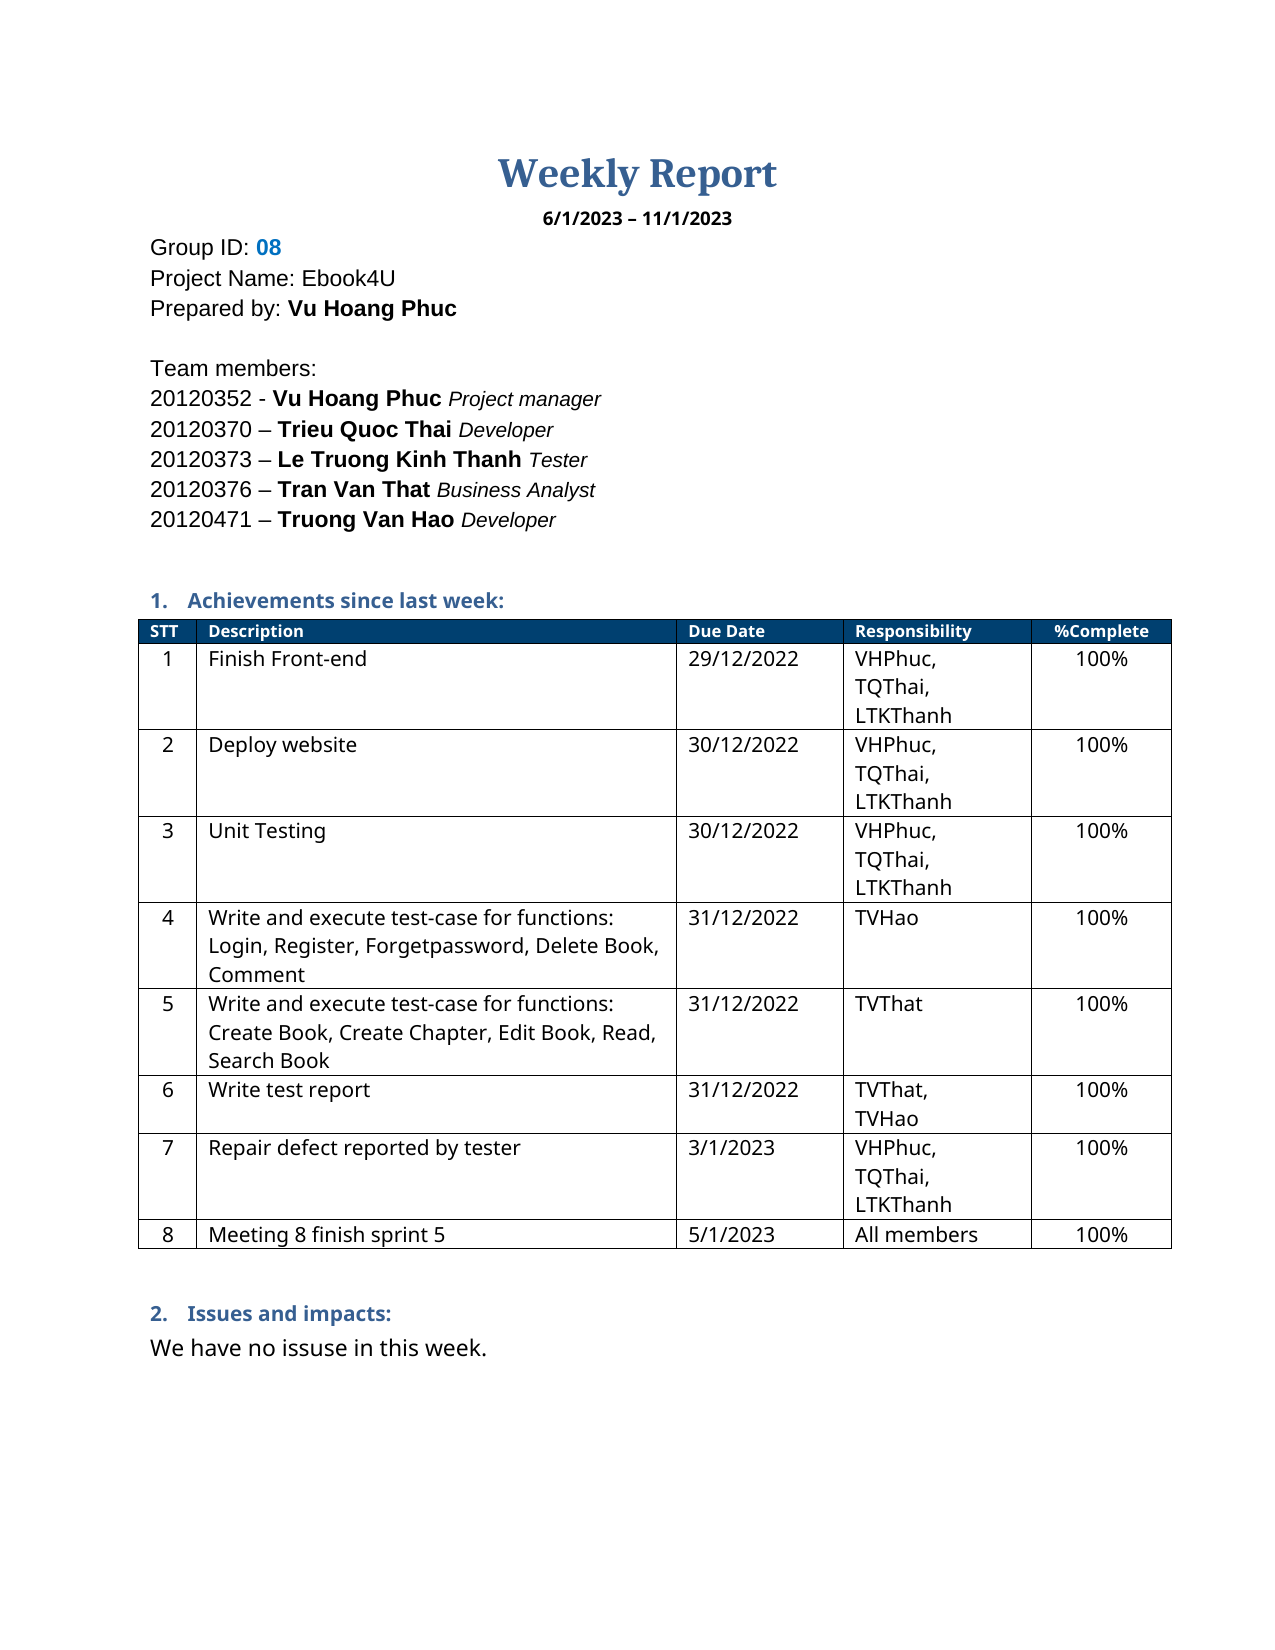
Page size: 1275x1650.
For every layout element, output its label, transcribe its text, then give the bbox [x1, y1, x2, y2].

table_cell 5 [139, 989, 196, 1074]
table_cell 31/12/2022 [677, 989, 843, 1074]
table_cell TVThat [844, 989, 1031, 1074]
table_cell 31/12/2022 [677, 1076, 843, 1132]
text We have no issuse in this week. [150, 1332, 1125, 1363]
table_cell VHPhuc, TQThai, LTKThanh [844, 817, 1031, 902]
table_cell 8 [139, 1220, 196, 1248]
table_cell 3/1/2023 [677, 1134, 843, 1219]
table_cell Meeting 8 finish sprint 5 [197, 1220, 676, 1248]
table_cell 100% [1032, 730, 1171, 816]
text Team members: [150, 355, 1125, 382]
table_header STT [139, 620, 196, 643]
table_cell 3 [139, 817, 196, 902]
table_cell Repair defect reported by tester [197, 1134, 676, 1219]
table_cell 5/1/2023 [677, 1220, 843, 1248]
text Project Name: Ebook4U [150, 264, 1125, 291]
table_cell 100% [1032, 989, 1171, 1074]
subtitle Issues and impacts: [150, 1299, 1125, 1328]
table_cell 30/12/2022 [677, 817, 843, 902]
table_header %Complete [1032, 620, 1171, 643]
table_cell 100% [1032, 1220, 1171, 1248]
table_cell VHPhuc, TQThai, LTKThanh [844, 730, 1031, 816]
table_cell 30/12/2022 [677, 730, 843, 816]
text 20120352 - Vu Hoang Phuc Project manager 20120370 – Trieu Quoc Thai Developer 20120373 – Le Truong Kinh Thanh Tester 20120376 – Tran Van That Business Analyst [150, 385, 1125, 502]
table_header Description [197, 620, 676, 643]
table_cell TVThat, TVHao [844, 1076, 1031, 1132]
table_cell Finish Front-end [197, 644, 676, 729]
table_cell VHPhuc, TQThai, LTKThanh [844, 644, 1031, 729]
text 20120471 – Truong Van Hao Developer [150, 506, 1125, 533]
table_cell Unit Testing [197, 817, 676, 902]
table_cell 7 [139, 1134, 196, 1219]
table_cell All members [844, 1220, 1031, 1248]
table_cell 4 [139, 903, 196, 988]
table_cell VHPhuc, TQThai, LTKThanh [844, 1134, 1031, 1219]
text Prepared by: Vu Hoang Phuc [150, 295, 1125, 321]
table_cell 100% [1032, 1134, 1171, 1219]
table_cell Deploy website [197, 730, 676, 816]
table_header Responsibility [844, 620, 1031, 643]
table_cell 2 [139, 730, 196, 816]
table_cell 100% [1032, 903, 1171, 988]
table_cell 100% [1032, 817, 1171, 902]
table_cell Write and execute test-case for functions: Login, Register, Forgetpassword, Delete Book, Comment [197, 903, 676, 988]
table_cell 1 [139, 644, 196, 729]
table_cell 100% [1032, 1076, 1171, 1132]
table_cell Write test report [197, 1076, 676, 1132]
text Weekly Report [150, 150, 1125, 198]
subtitle Achievements since last week: [150, 586, 1125, 615]
table_header Due Date [677, 620, 843, 643]
table_cell 6 [139, 1076, 196, 1132]
table_cell 100% [1032, 644, 1171, 729]
table_cell 31/12/2022 [677, 903, 843, 988]
table_cell 29/12/2022 [677, 644, 843, 729]
text Group ID: 08 [150, 234, 1125, 261]
table_cell TVHao [844, 903, 1031, 988]
table_cell Write and execute test-case for functions: Create Book, Create Chapter, Edit Book, Read, Search Book [197, 989, 676, 1074]
text 6/1/2023 – 11/1/2023 [150, 205, 1125, 231]
